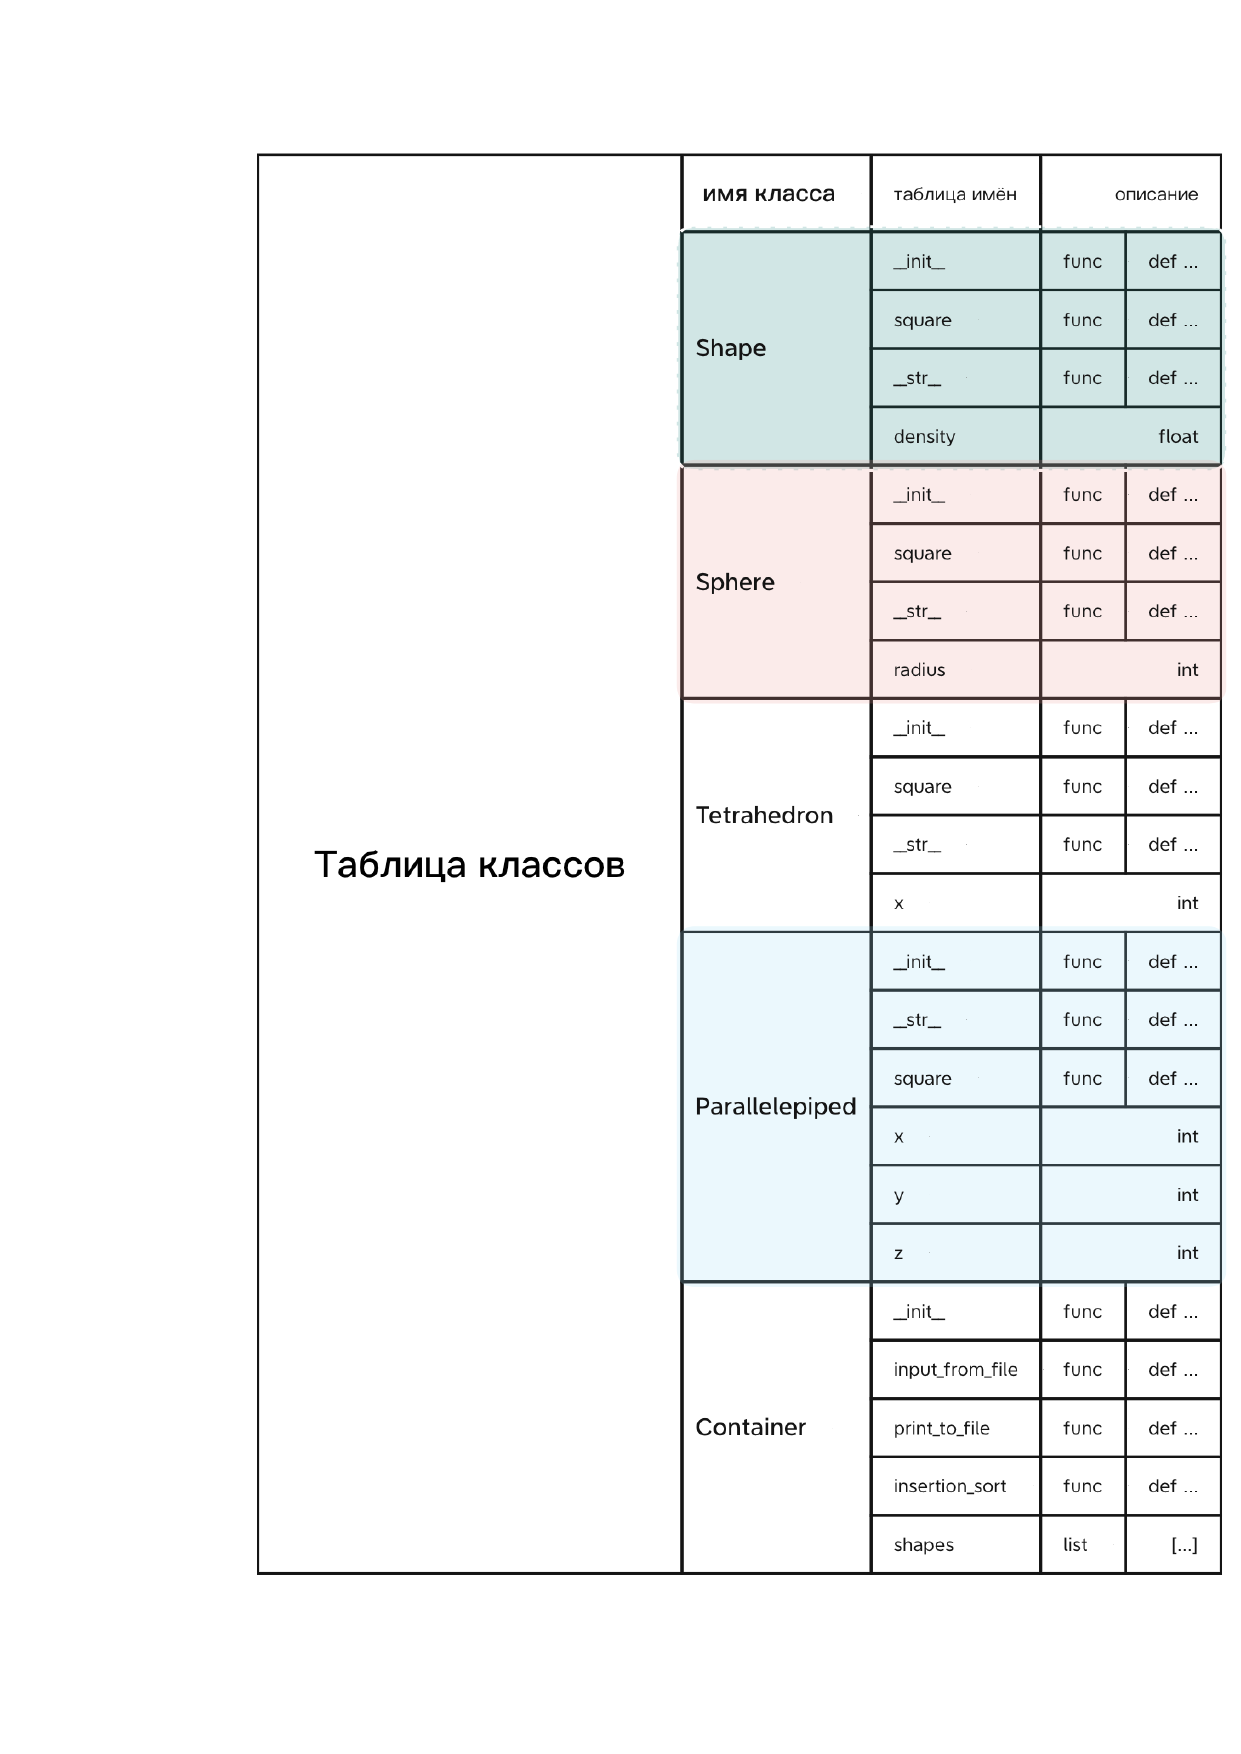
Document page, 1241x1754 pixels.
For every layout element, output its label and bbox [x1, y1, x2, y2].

picture [252, 148, 1227, 1583]
